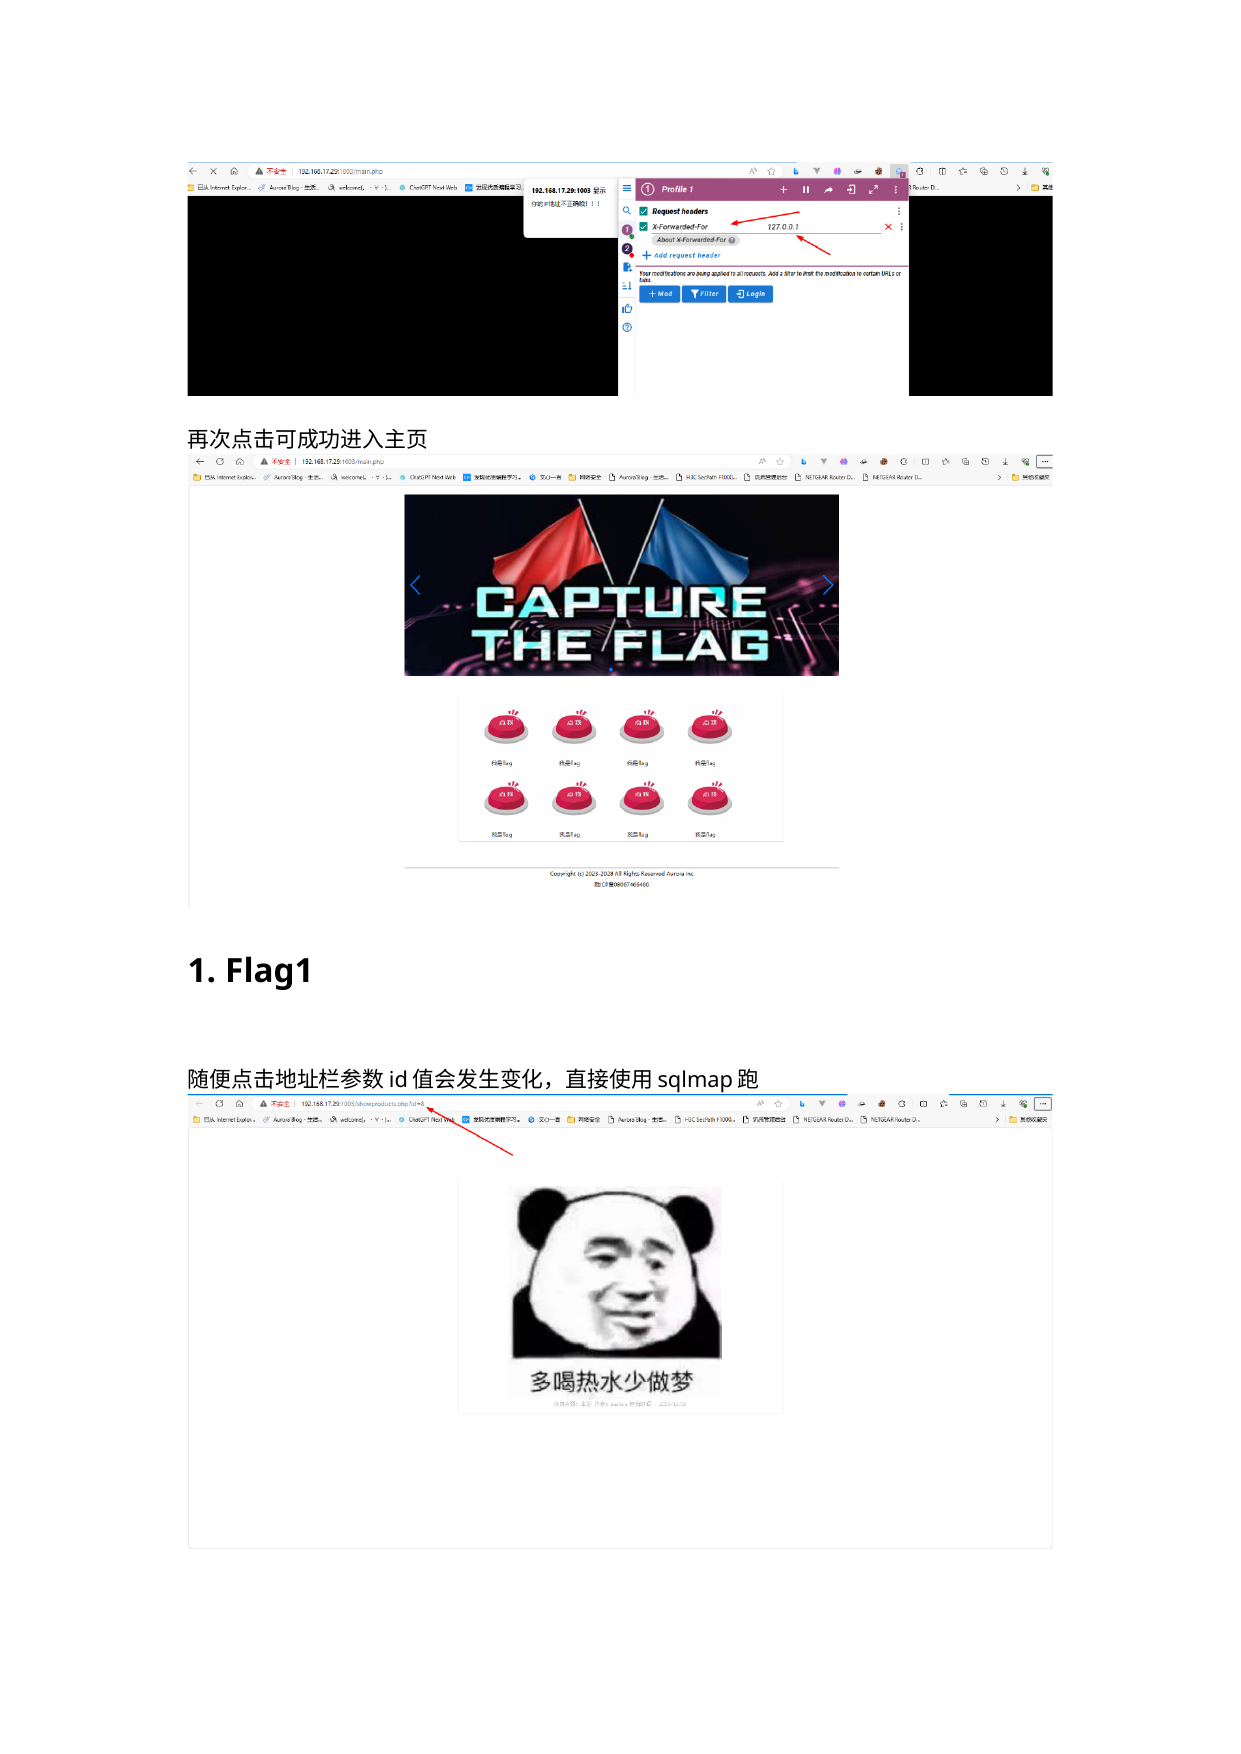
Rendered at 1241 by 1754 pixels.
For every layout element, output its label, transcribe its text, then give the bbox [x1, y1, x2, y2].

picture [187, 1094, 1053, 1549]
subtitle Flag1 [187, 937, 1053, 1002]
picture [187, 454, 1053, 907]
picture [187, 162, 1053, 396]
text 再次点击可成功进入主页 [187, 422, 1053, 454]
text 随便点击地址栏参数id值会发生变化，直接使用sqlmap跑 [187, 1062, 1053, 1094]
